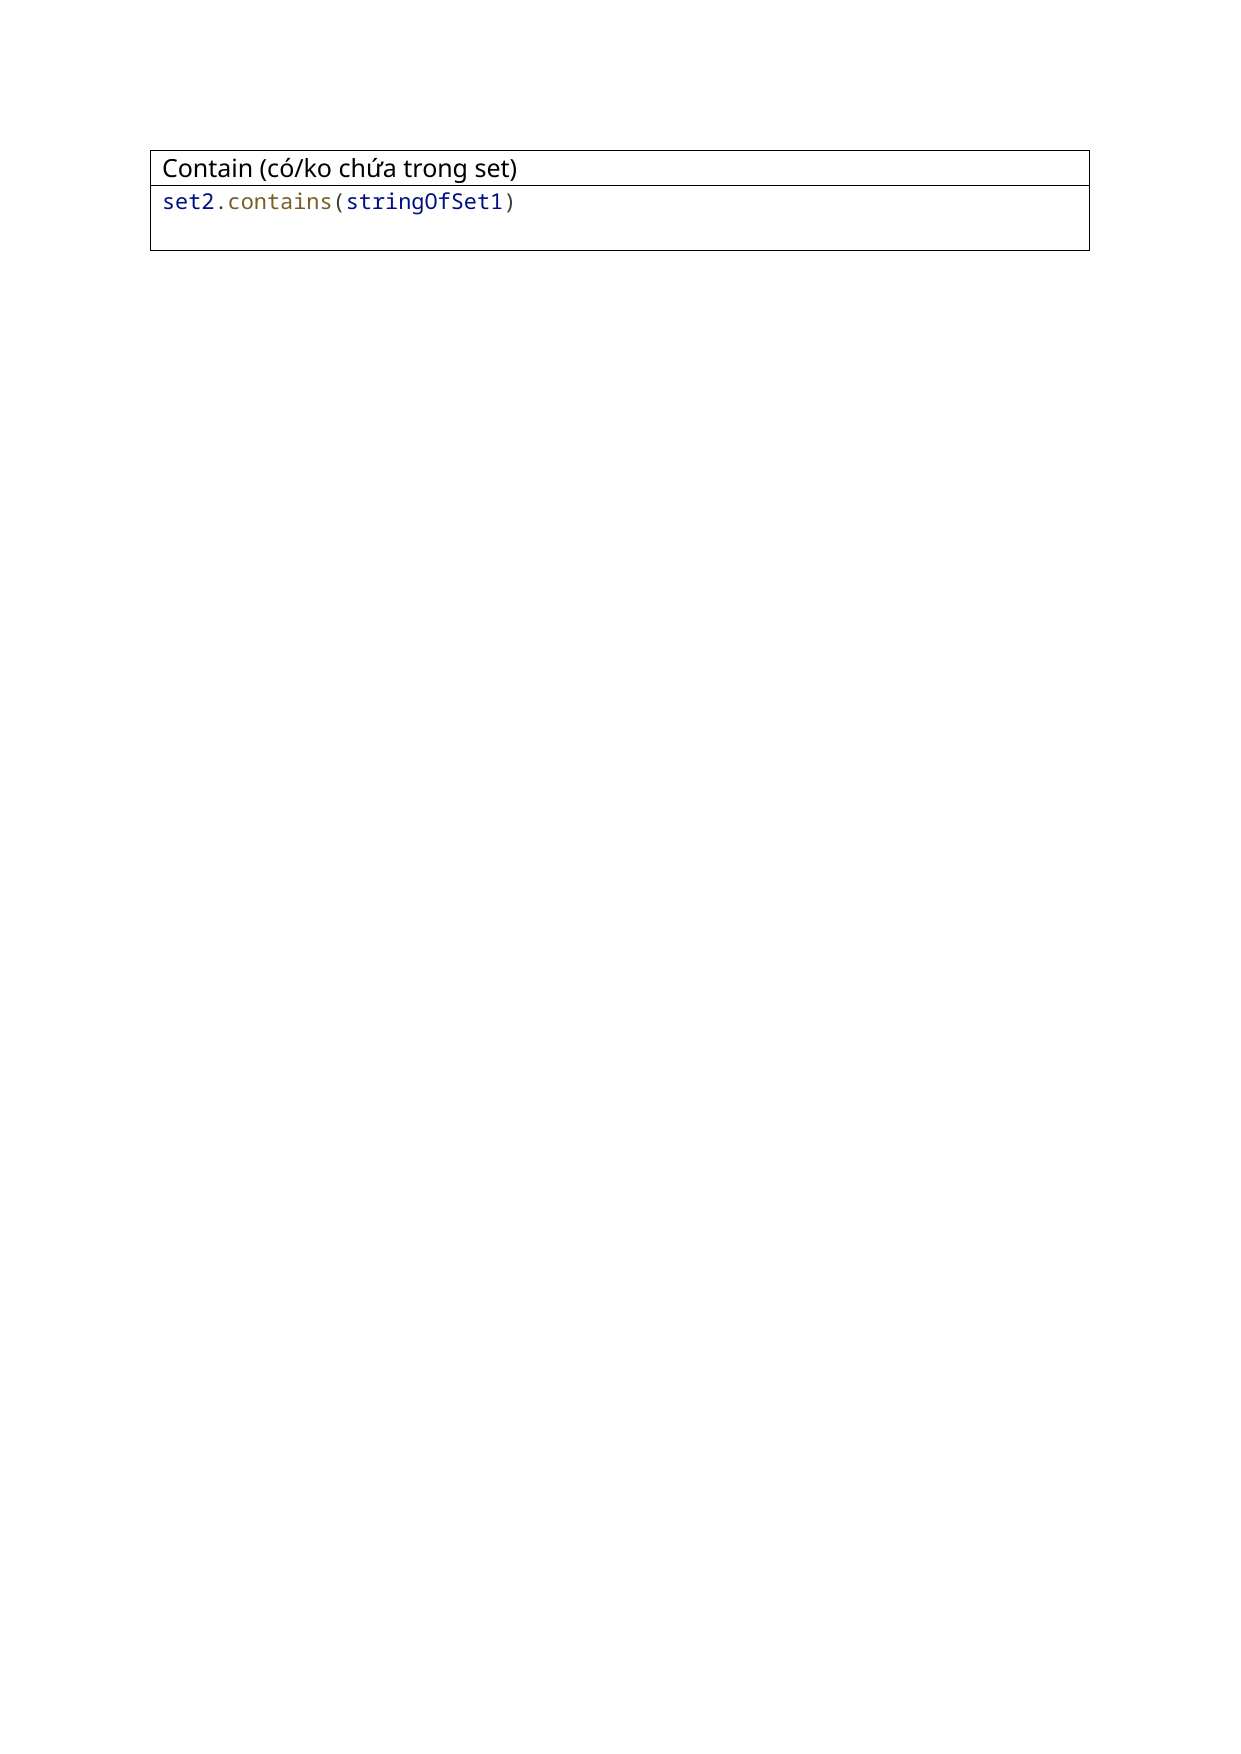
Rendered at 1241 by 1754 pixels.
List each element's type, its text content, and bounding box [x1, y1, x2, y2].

table_cell set2.contains(stringOfSet1) [151, 186, 1089, 250]
table_header Contain (có/ko chứa trong set) [151, 151, 1089, 185]
